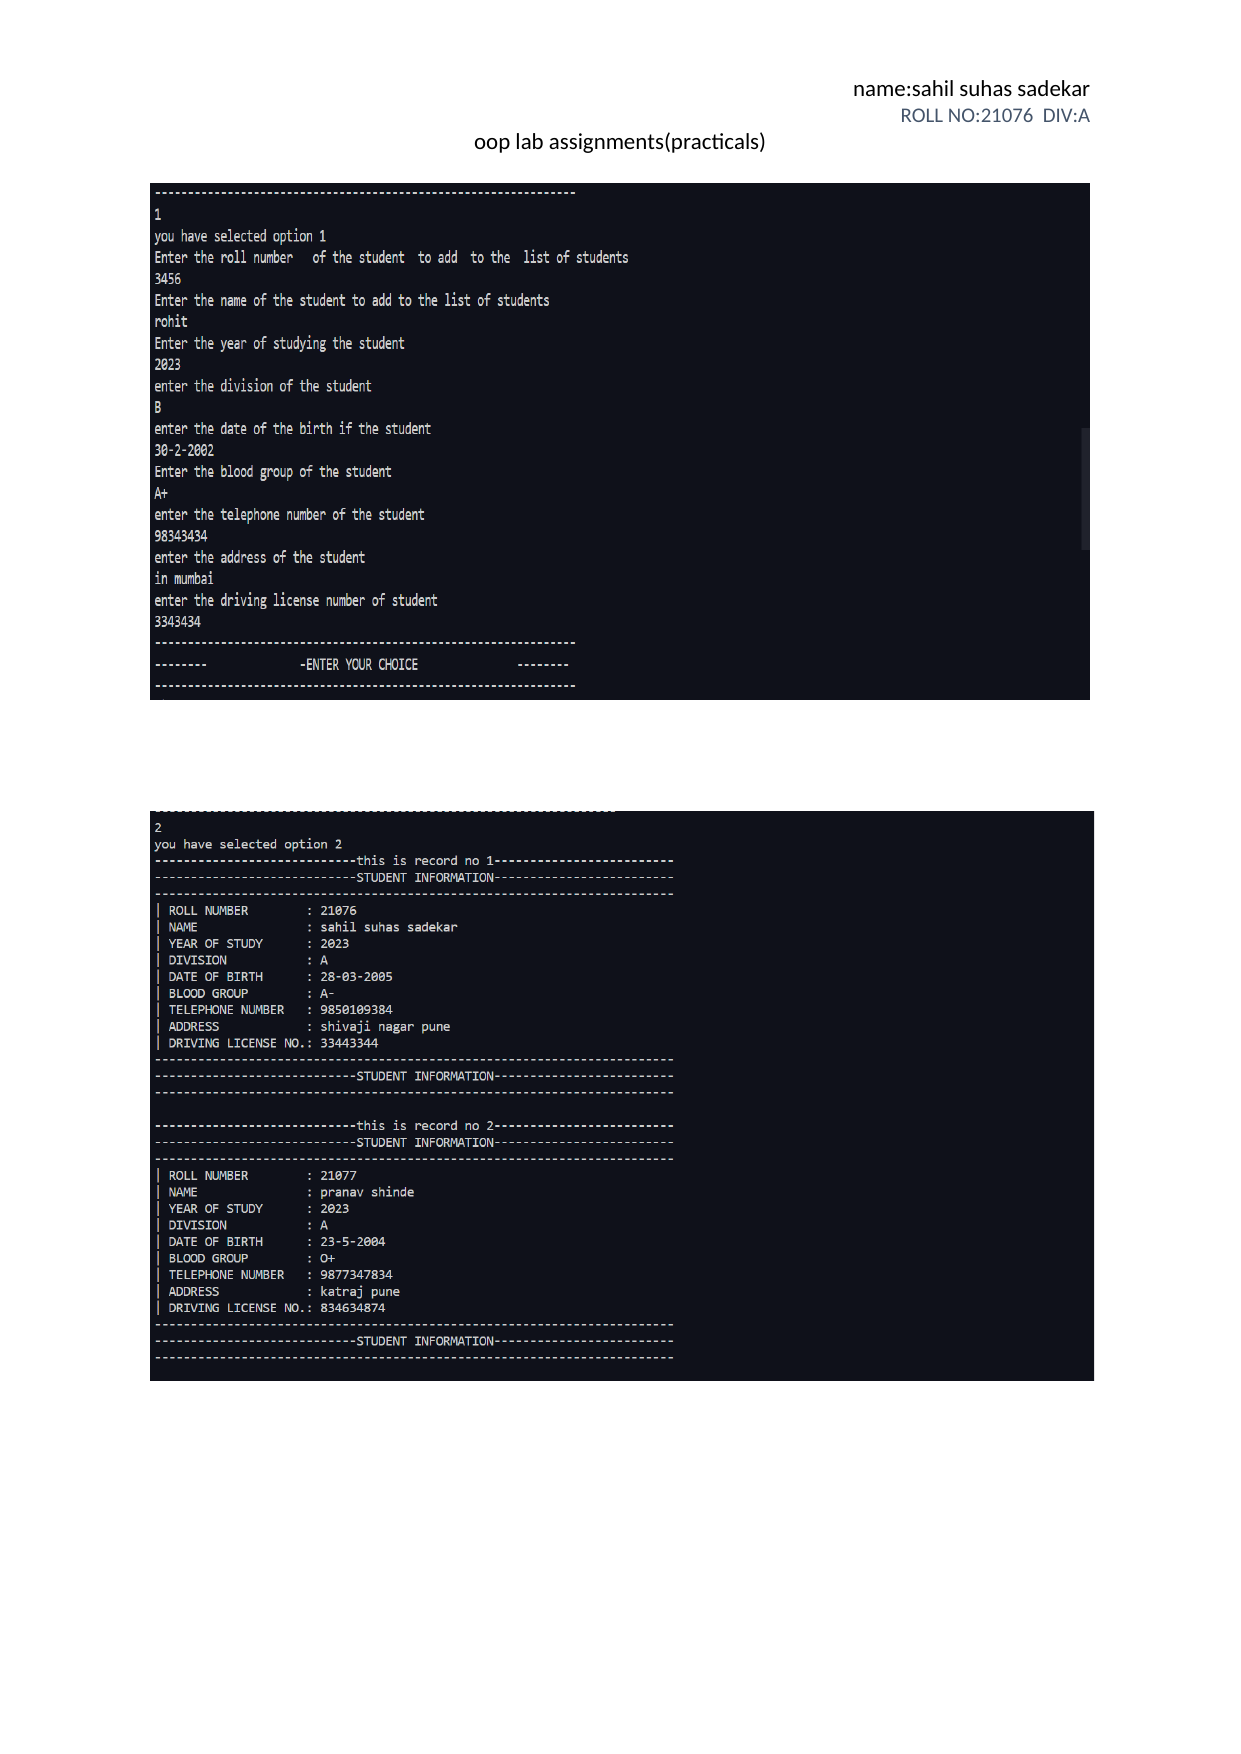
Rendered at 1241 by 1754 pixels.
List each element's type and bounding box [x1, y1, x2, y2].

picture [150, 811, 1095, 1381]
picture [150, 183, 1090, 700]
